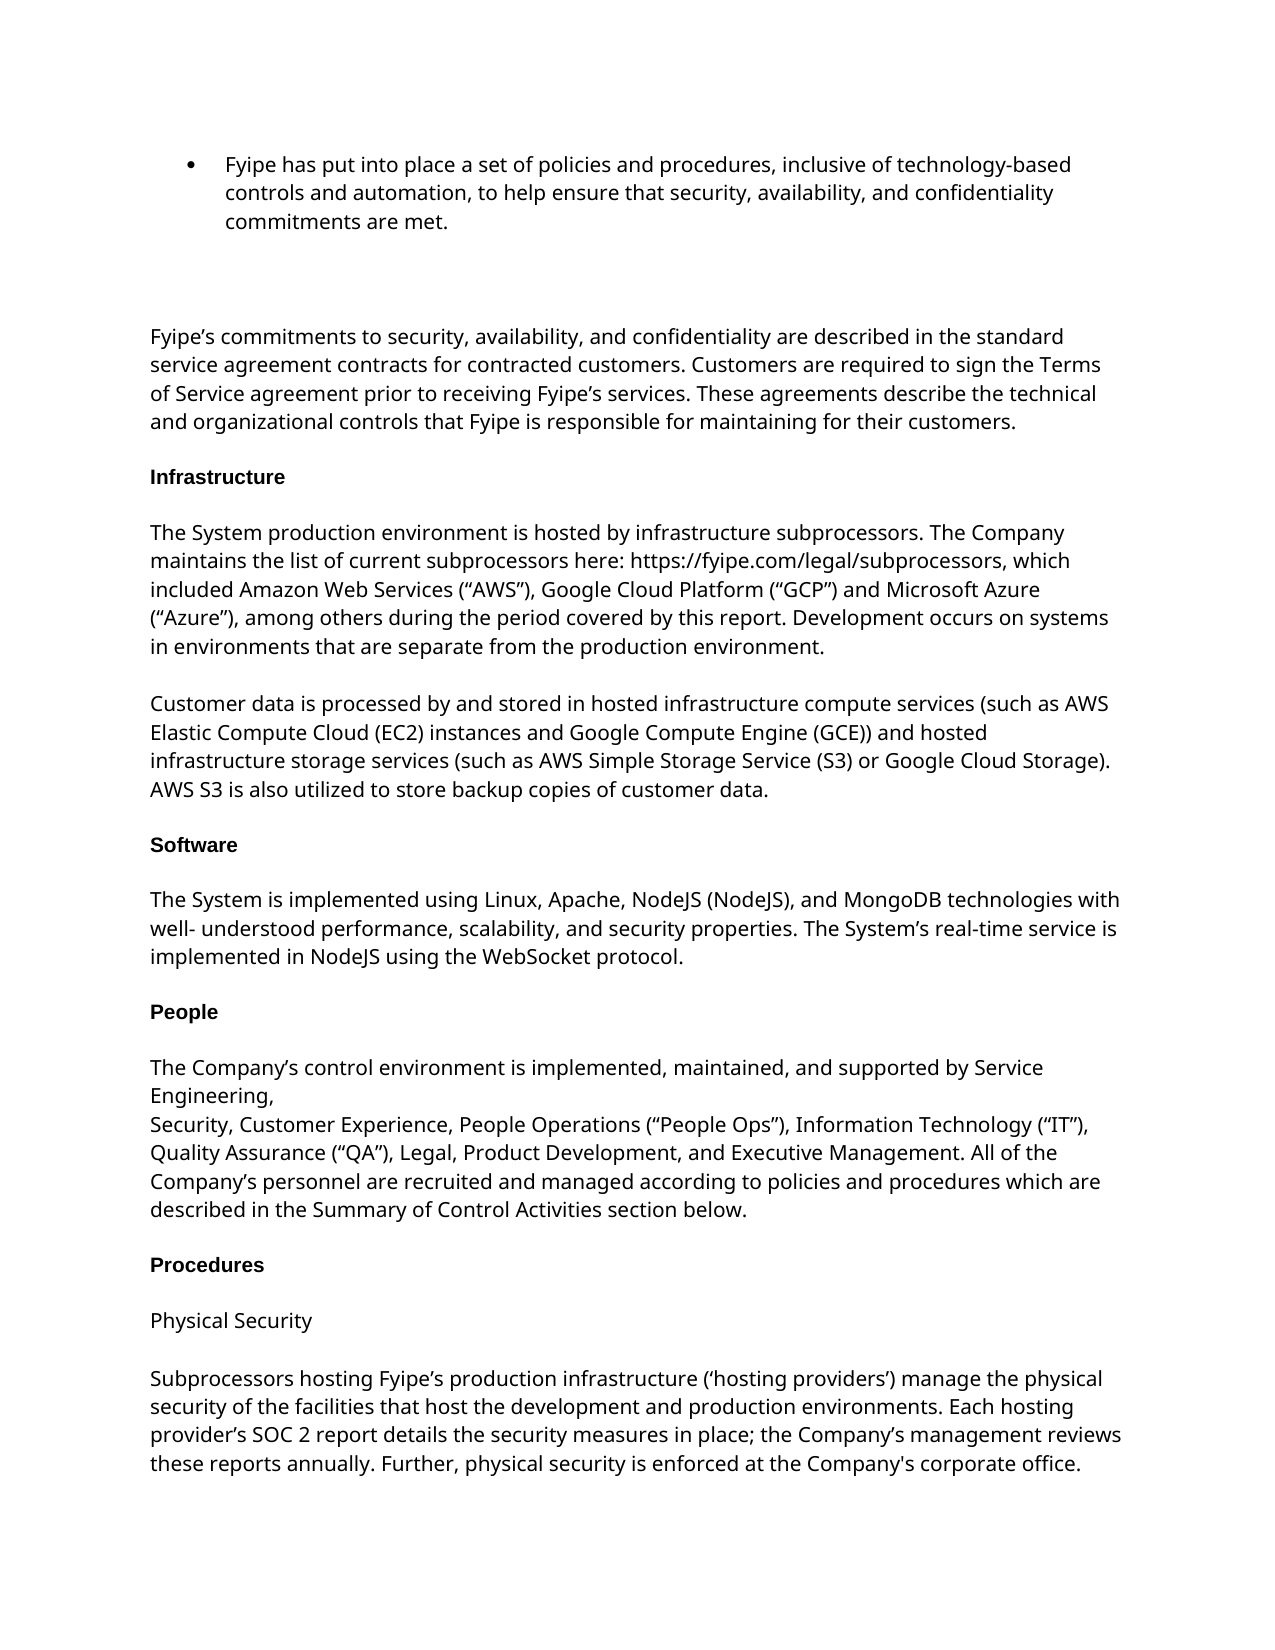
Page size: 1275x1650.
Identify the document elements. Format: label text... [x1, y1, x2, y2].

text Infrastructure [150, 465, 1125, 489]
text People [150, 1000, 1125, 1024]
list Fyipe has put into place a set of policies and procedures, inclusive of technology-based controls and automation, to help ensure that security, availability, and confidentiality commitments are met. [187, 150, 1125, 235]
text The Company’s control environment is implemented, maintained, and supported by Service Engineering, Security, Customer Experience, People Operations (“People Ops”), Information Technology (“IT”), Quality Assurance (“QA”), Legal, Product Development, and Executive Management. All of the Company’s personnel are recruited and managed according to policies and procedures which are described in the Summary of Control Activities section below. [150, 1053, 1125, 1224]
text The System production environment is hosted by infrastructure subprocessors. The Company maintains the list of current subprocessors here: https://fyipe.com/legal/subprocessors, which included Amazon Web Services (“AWS”), Google Cloud Platform (“GCP”) and Microsoft Azure (“Azure”), among others during the period covered by this report. Development occurs on systems in environments that are separate from the production environment. [150, 518, 1125, 660]
text Physical Security [150, 1306, 1125, 1334]
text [150, 1364, 1125, 1477]
text Fyipe’s commitments to security, availability, and confidentiality are described in the standard service agreement contracts for contracted customers. Customers are required to sign the Terms of Service agreement prior to receiving Fyipe’s services. These agreements describe the technical and organizational controls that Fyipe is responsible for maintaining for their customers. [150, 322, 1125, 436]
text Procedures [150, 1253, 1125, 1277]
text The System is implemented using Linux, Apache, NodeJS (NodeJS), and MongoDB technologies with well- understood performance, scalability, and security properties. The System’s real-time service is implemented in NodeJS using the WebSocket protocol. [150, 886, 1125, 971]
text Software [150, 832, 1125, 856]
text Customer data is processed by and stored in hosted infrastructure compute services (such as AWS Elastic Compute Cloud (EC2) instances and Google Compute Engine (GCE)) and hosted infrastructure storage services (such as AWS Simple Storage Service (S3) or Google Cloud Storage). AWS S3 is also utilized to store backup copies of customer data. [150, 689, 1125, 803]
